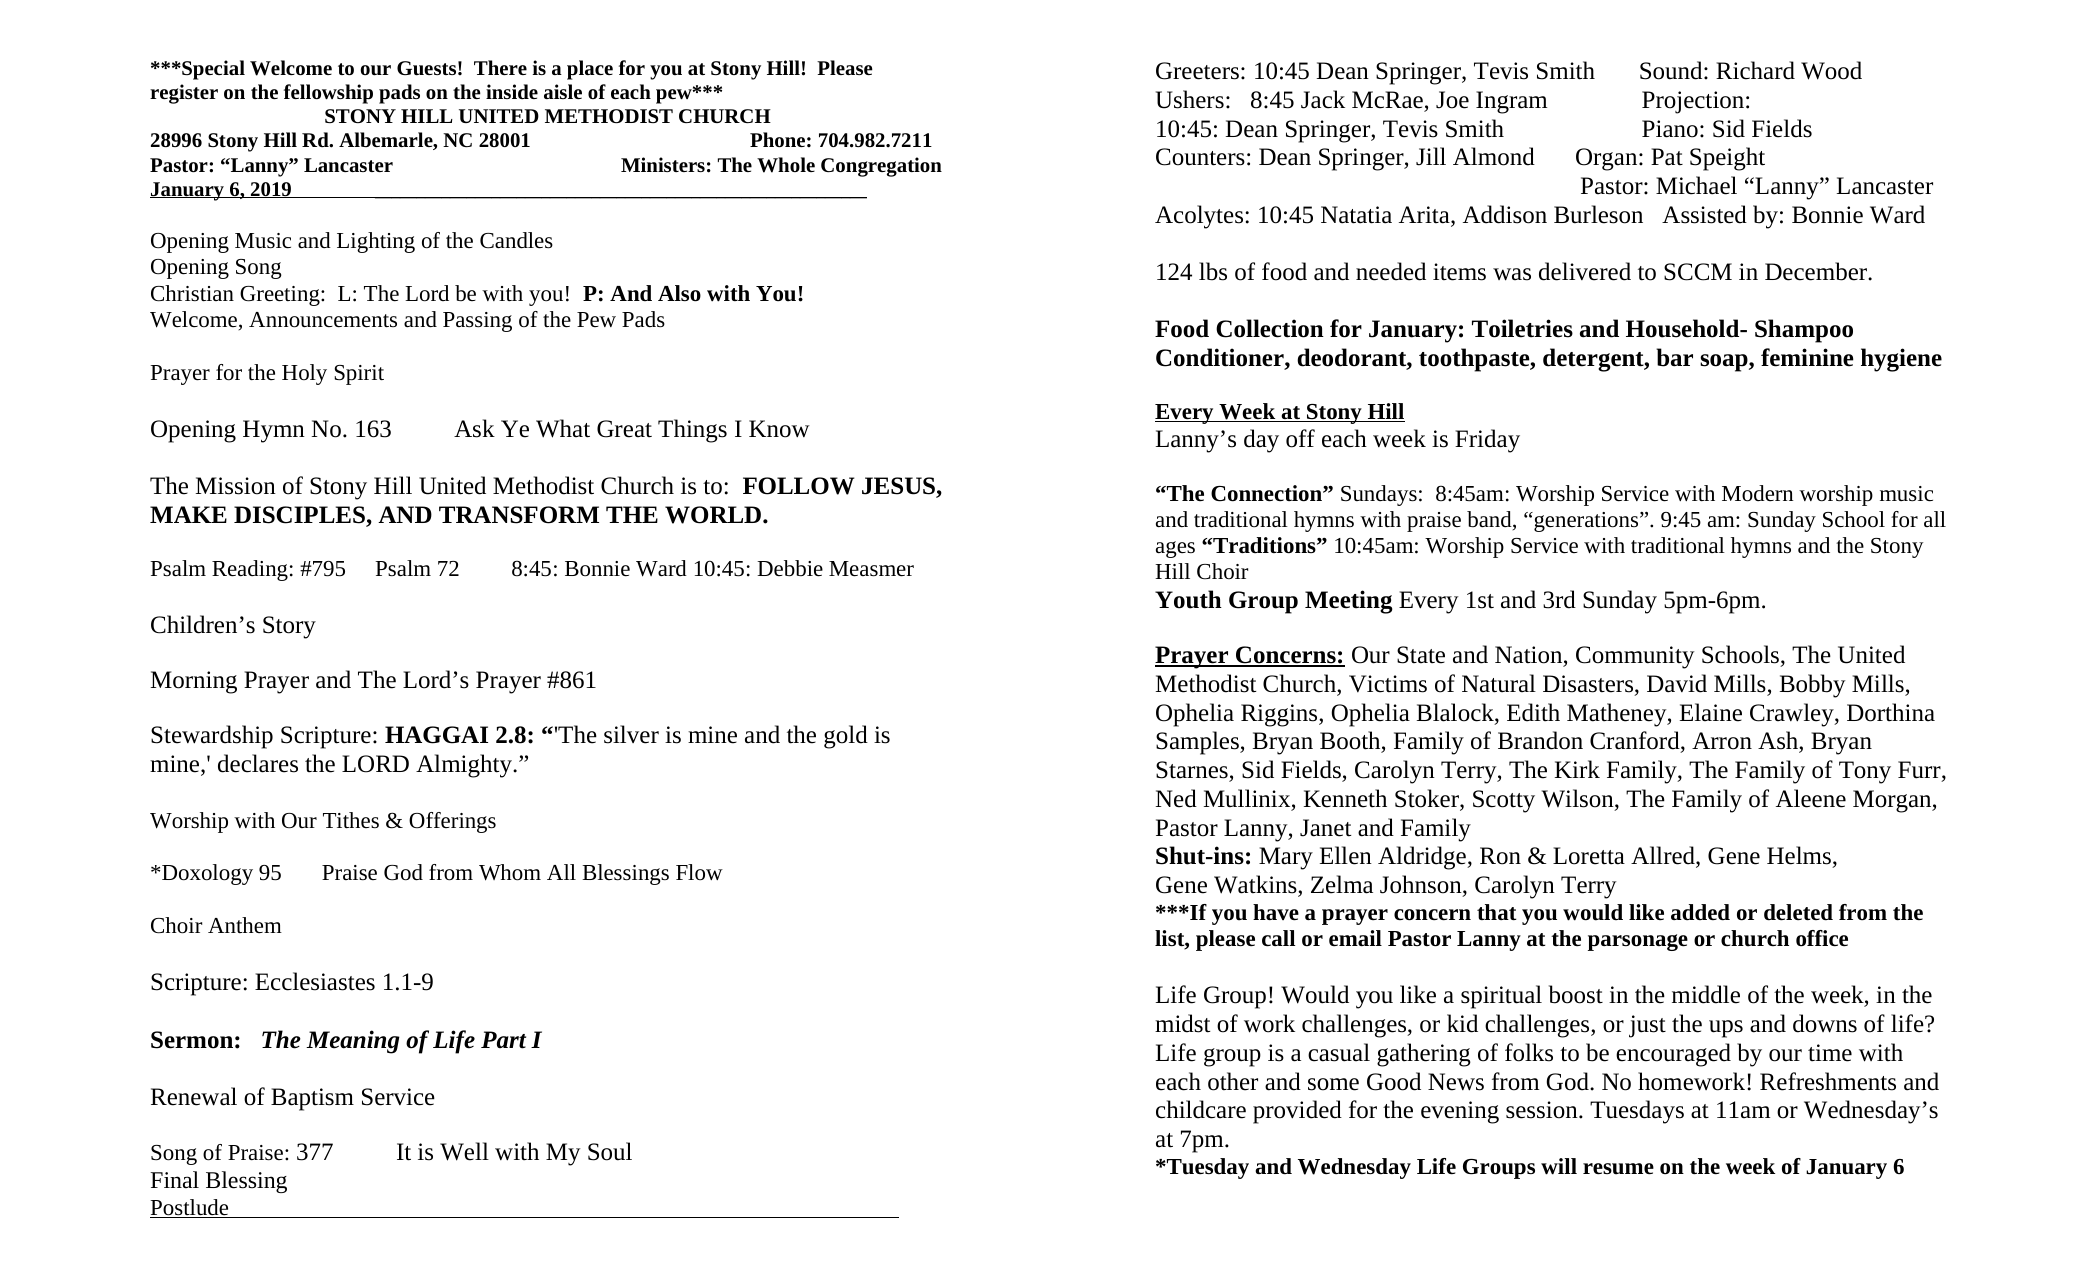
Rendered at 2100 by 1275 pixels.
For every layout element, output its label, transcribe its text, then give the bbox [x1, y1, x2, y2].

text Opening Music and Lighting of the Candles [150, 227, 945, 253]
text STONY HILL UNITED METHODIST CHURCH [150, 104, 945, 128]
text Opening Song [150, 253, 945, 280]
text Acolytes: 10:45 Natatia Arita, Addison Burleson Assisted by: Bonnie Ward [1155, 200, 1950, 229]
text Renewal of Baptism Service [150, 1082, 945, 1111]
text Prayer for the Holy Spirit [150, 359, 945, 385]
text January 6, 2019 ___________________________________________________________ [150, 177, 945, 201]
text Postlude [150, 1194, 945, 1220]
text Youth Group Meeting Every 1st and 3rd Sunday 5pm-6pm. [1155, 585, 1950, 614]
text Prayer Concerns: Our State and Nation, Community Schools, The United Methodist Church, Victims of Natural Disasters, David Mills, Bobby Mills, Ophelia Riggins, Ophelia Blalock, Edith Matheney, Elaine Crawley, Dorthina Samples, Bryan Booth, Family of Brandon Cranford, Arron Ash, Bryan Starnes, Sid Fields, Carolyn Terry, The Kirk Family, The Family of Tony Furr, Ned Mullinix, Kenneth Stoker, Scotty Wilson, The Family of Aleene Morgan, [1155, 640, 1950, 813]
text Shut-ins: Mary Ellen Aldridge, Ron & Loretta Allred, Gene Helms, [1155, 841, 1950, 870]
text Food Collection for January: Toiletries and Household- Shampoo [1155, 314, 1950, 343]
text Sermon: The Meaning of Life Part I [150, 1025, 945, 1053]
text *Tuesday and Wednesday Life Groups will resume on the week of January 6 [1155, 1153, 1950, 1179]
text ***If you have a prayer concern that you would like added or deleted from the list, please call or email Pastor Lanny at the parsonage or church office [1155, 899, 1950, 952]
text Greeters: 10:45 Dean Springer, Tevis Smith Sound: Richard Wood [1155, 56, 1950, 85]
text *Doxology 95 Praise God from Whom All Blessings Flow [150, 859, 945, 886]
text Morning Prayer and The Lord’s Prayer #861 [150, 665, 945, 694]
text Christian Greeting: L: The Lord be with you! P: And Also with You! [150, 280, 945, 306]
text Pastor Lanny, Janet and Family [1155, 813, 1950, 841]
text ***Special Welcome to our Guests! There is a place for you at Stony Hill! Please register on the fellowship pads on the inside aisle of each pew*** [150, 56, 945, 104]
text 28996 Stony Hill Rd. Albemarle, NC 28001 Phone: 704.982.7211 [150, 128, 945, 152]
text Counters: Dean Springer, Jill Almond Organ: Pat Speight [1155, 142, 1950, 171]
text “The Connection” Sundays: 8:45am: Worship Service with Modern worship music and traditional hymns with praise band, “generations”. 9:45 am: Sunday School for all ages “Traditions” 10:45am: Worship Service with traditional hymns and the Stony Hill Choir [1155, 479, 1950, 585]
text Ushers: 8:45 Jack McRae, Joe Ingram Projection: [1155, 85, 1950, 114]
text Welcome, Announcements and Passing of the Pew Pads [150, 306, 945, 332]
text Choir Anthem [150, 912, 945, 938]
text Song of Praise: 377 It is Well with My Soul [150, 1137, 945, 1166]
text Opening Hymn No. 163 Ask Ye What Great Things I Know [150, 414, 945, 443]
text Stewardship Scripture: HAGGAI 2.8: “'The silver is mine and the gold is mine,' declares the LORD Almighty.” [150, 721, 945, 778]
text Final Blessing [150, 1166, 945, 1194]
text The Mission of Stony Hill United Methodist Church is to: FOLLOW JESUS, MAKE DISCIPLES, AND TRANSFORM THE WORLD. [150, 471, 945, 529]
text Psalm Reading: #795 Psalm 72 8:45: Bonnie Ward 10:45: Debbie Measmer [150, 555, 945, 582]
text Pastor: “Lanny” Lancaster Ministers: The Whole Congregation [150, 152, 945, 177]
text Every Week at Stony Hill [1155, 398, 1950, 424]
text Pastor: Michael “Lanny” Lancaster [1155, 171, 1950, 200]
text Scripture: Ecclesiastes 1.1-9 [150, 967, 945, 996]
text Lanny’s day off each week is Friday [1155, 424, 1950, 453]
text Life Group! Would you like a spiritual boost in the middle of the week, in the midst of work challenges, or kid challenges, or just the ups and downs of life? Life group is a casual gathering of folks to be encouraged by our time with each other and some Good News from God. No homework! Refreshments and childcare provided for the evening session. Tuesdays at 11am or Wednesday’s at 7pm. [1155, 980, 1950, 1153]
text Children’s Story [150, 610, 945, 639]
text Gene Watkins, Zelma Johnson, Carolyn Terry [1155, 870, 1950, 899]
text 10:45: Dean Springer, Tevis Smith Piano: Sid Fields [1155, 114, 1950, 142]
text Worship with Our Tithes & Offerings [150, 807, 945, 833]
text 124 lbs of food and needed items was delivered to SCCM in December. [1155, 257, 1950, 286]
text Conditioner, deodorant, toothpaste, detergent, bar soap, feminine hygiene [1155, 343, 1950, 372]
